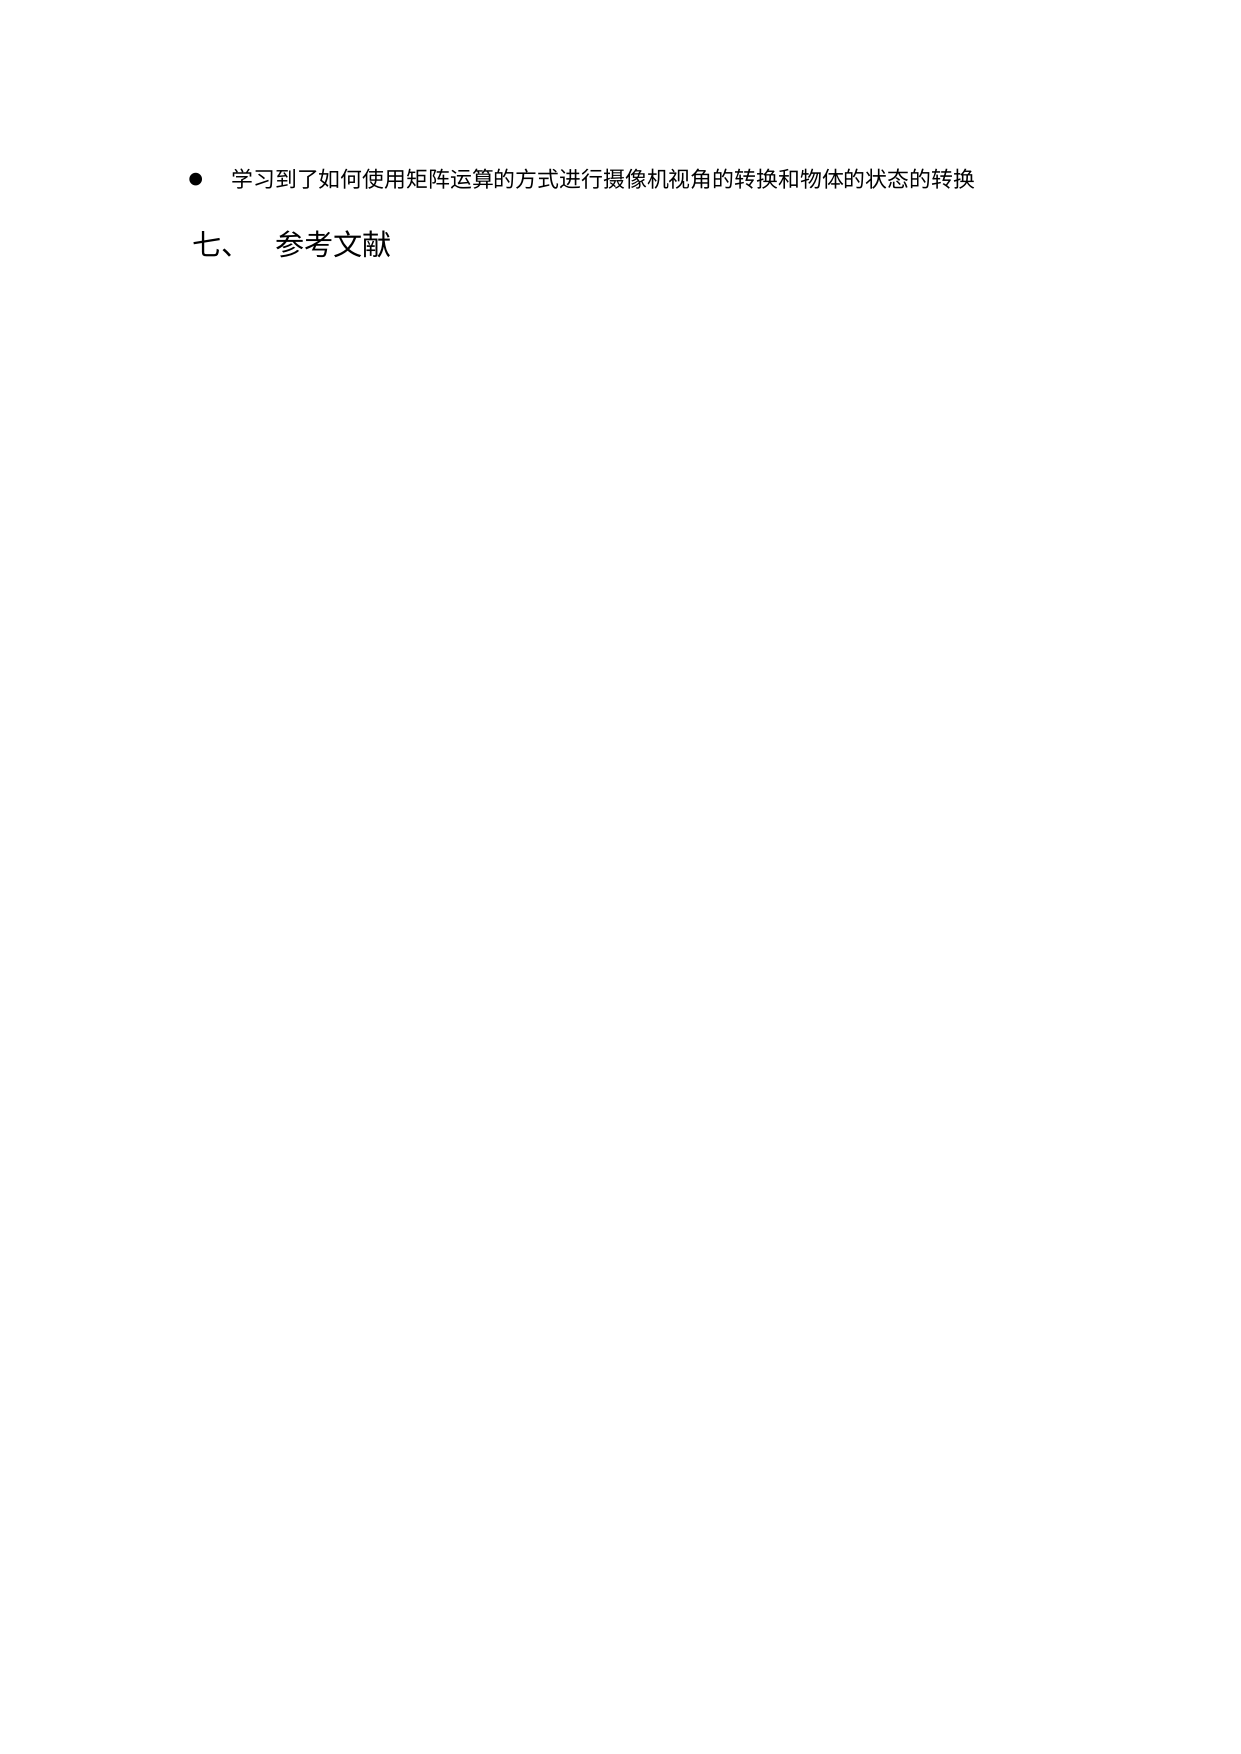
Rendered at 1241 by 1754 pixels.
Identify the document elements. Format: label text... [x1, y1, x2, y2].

list 参考文献 [192, 210, 1053, 275]
text 学习到了如何使用矩阵运算的方式进行摄像机视角的转换和物体的状态的转换 [187, 162, 1053, 194]
